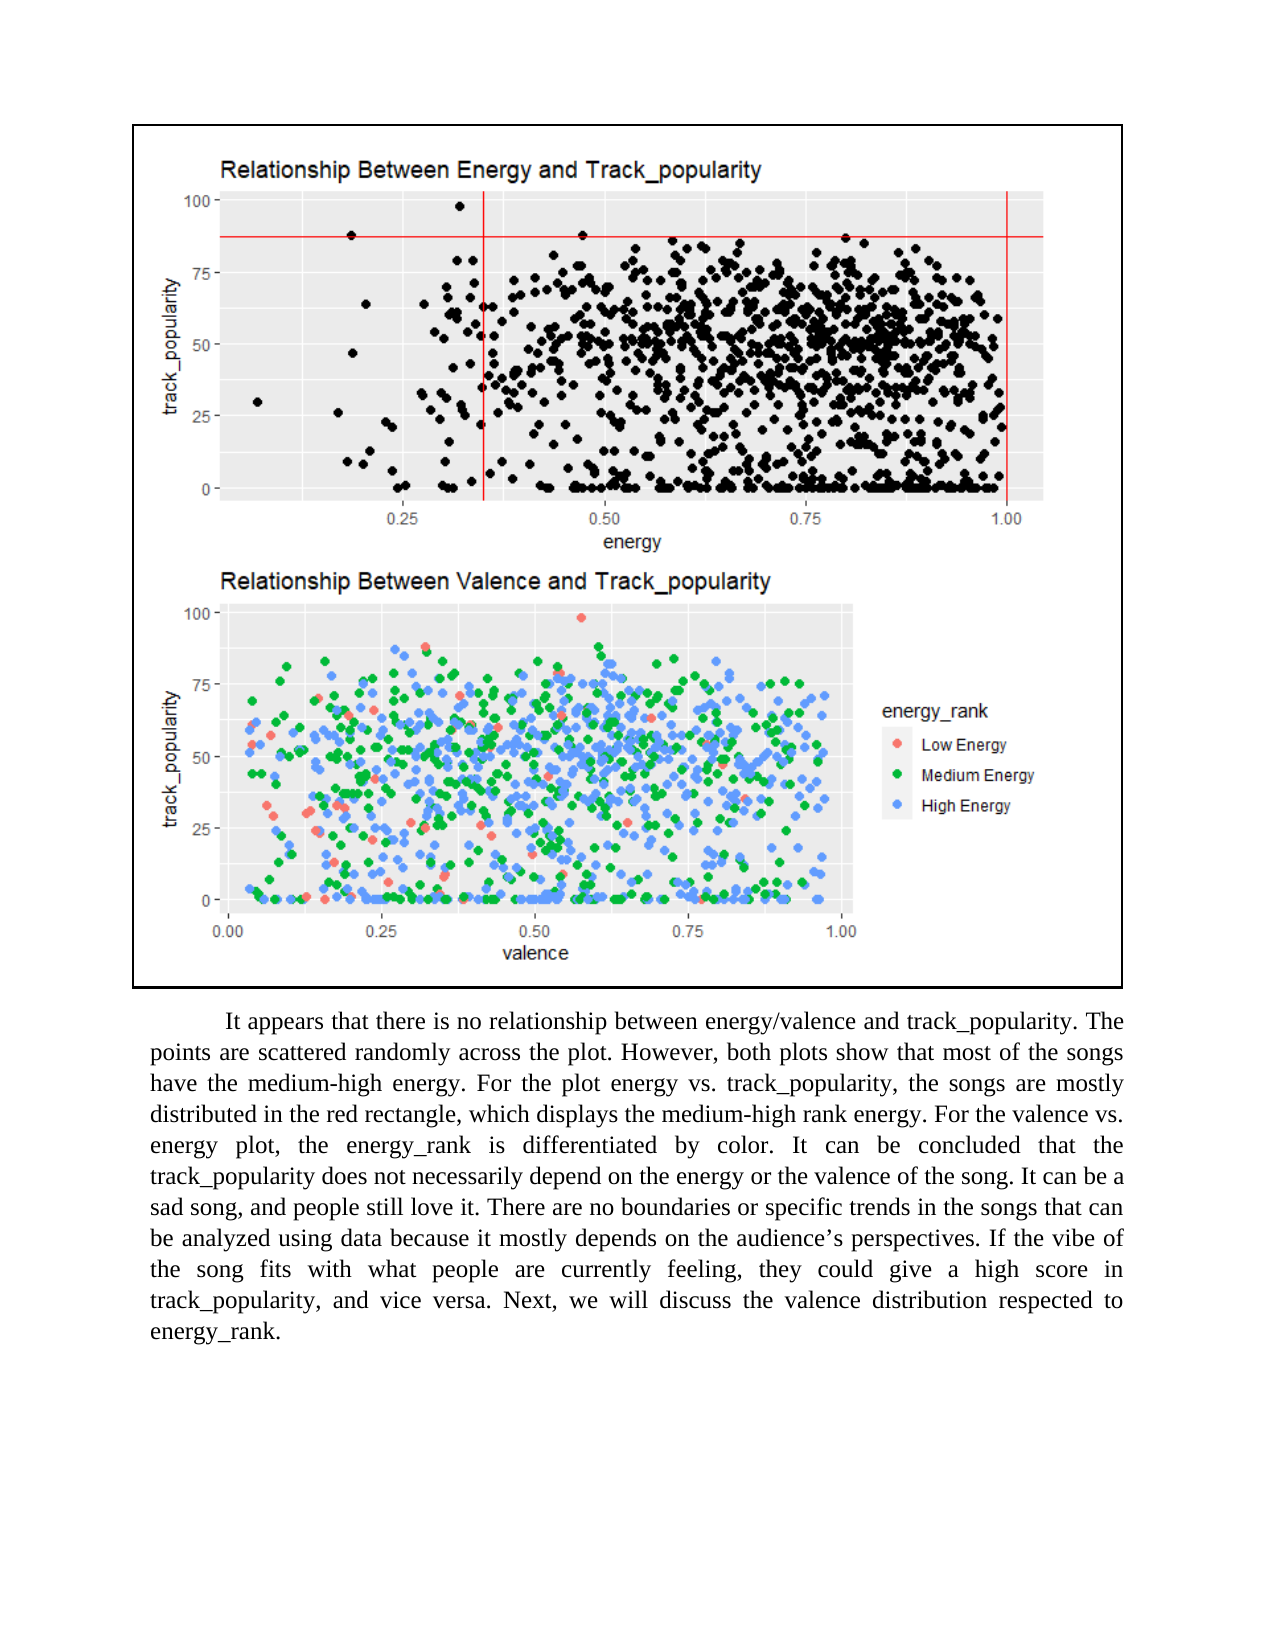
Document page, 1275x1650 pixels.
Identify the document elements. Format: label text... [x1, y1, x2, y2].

text It appears that there is no relationship between energy/valence and track_popularity. The points are scattered randomly across the plot. However, both plots show that most of the songs have the medium-high energy. For the plot energy vs. track_popularity, the songs are mostly distributed in the red rectangle, which displays the medium-high rank energy. For the valence vs. energy plot, the energy_rank is differentiated by color. It can be concluded that the track_popularity does not necessarily depend on the energy or the valence of the song. It can be a sad song, and people still love it. There are no boundaries or specific trends in the songs that can be analyzed using data because it mostly depends on the audience’s perspectives. If the vibe of the song fits with what people are currently feeling, they could give a high score in track_popularity, and vice versa. Next, we will discuss the valence distribution respected to energy_rank. [150, 1006, 1125, 1345]
picture [150, 150, 1054, 973]
